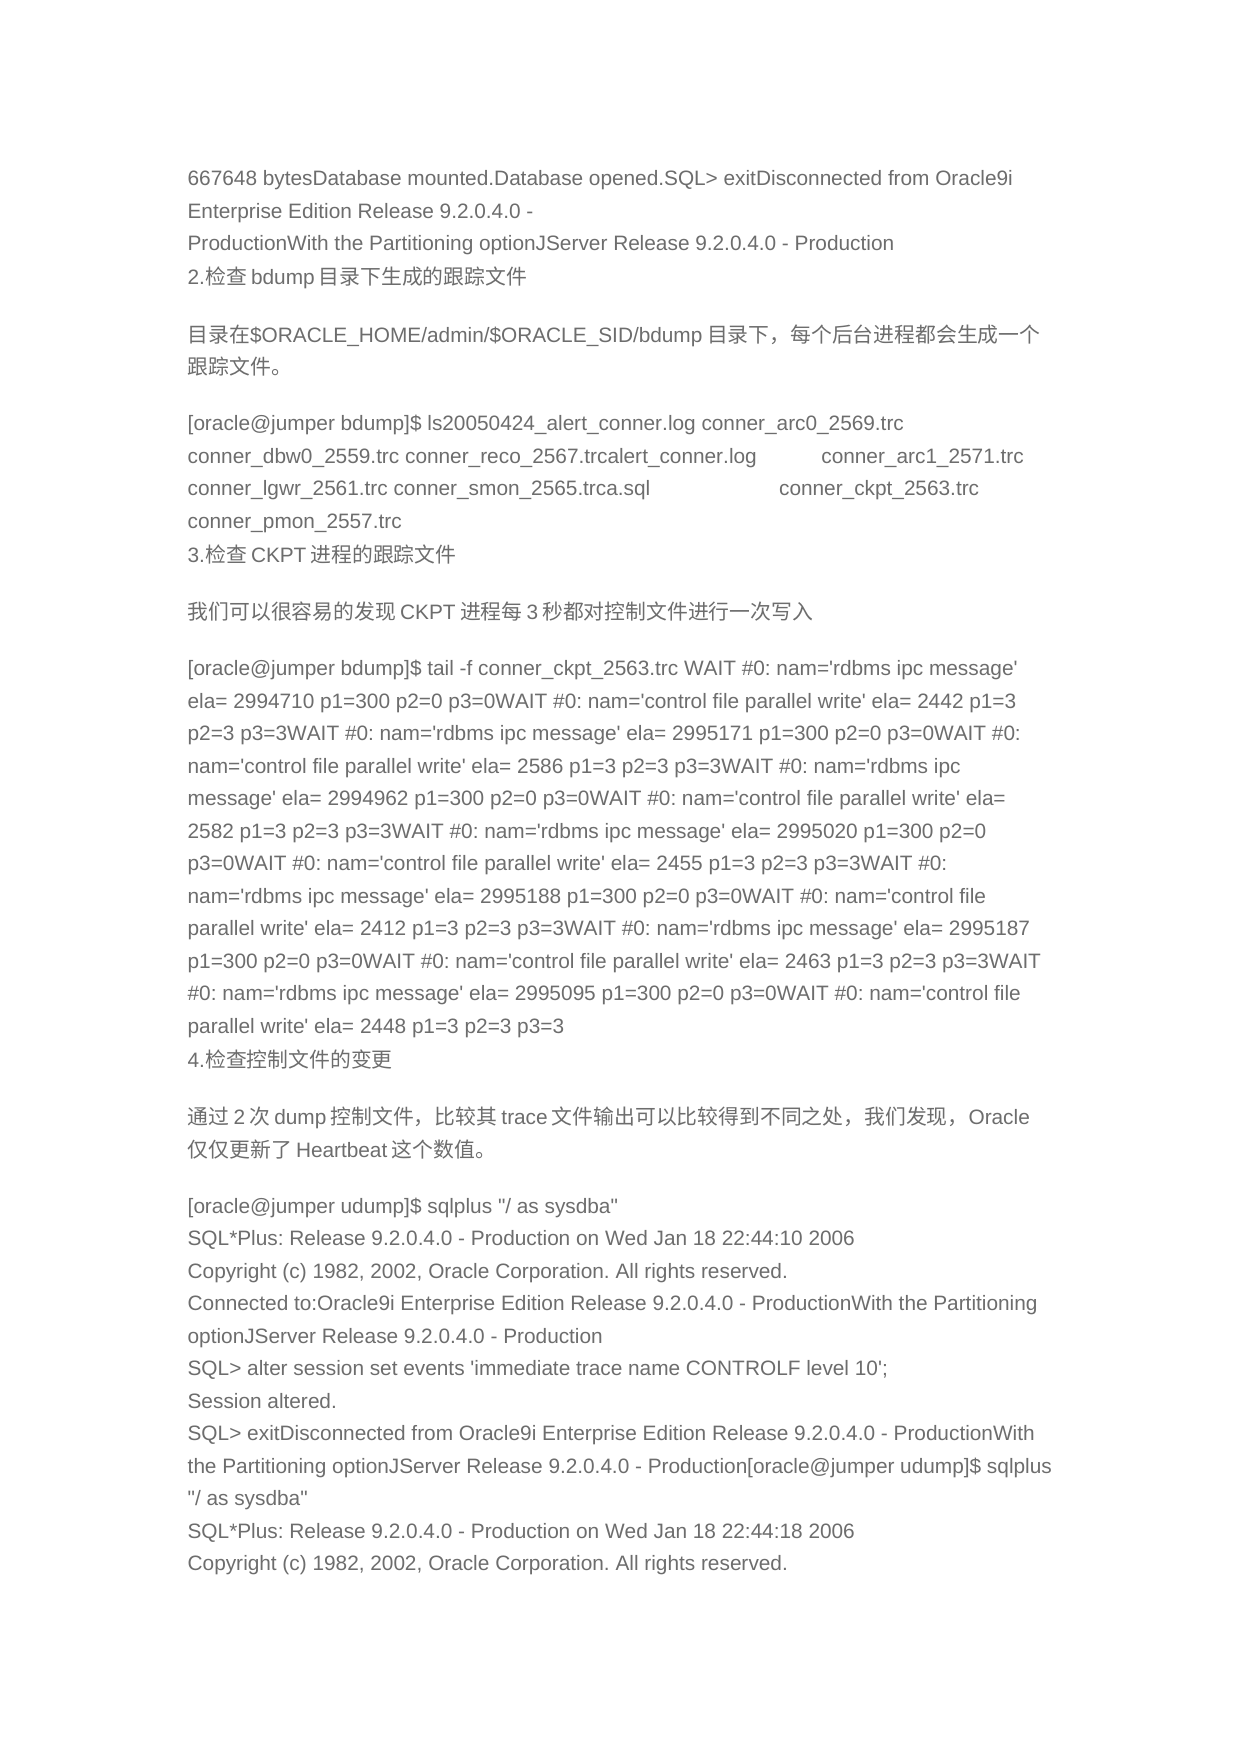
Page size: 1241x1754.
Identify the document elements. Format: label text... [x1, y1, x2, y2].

text 通过2次dump控制文件，比较其trace文件输出可以比较得到不同之处，我们发现，Oracle仅仅更新了Heartbeat这个数值。 [187, 1099, 1053, 1164]
text [oracle@jumper bdump]$ ls20050424_alert_conner.log conner_arc0_2569.trc conner_dbw0_2559.trc conner_reco_2567.trcalert_conner.log conner_arc1_2571.trc conner_lgwr_2561.trc conner_smon_2565.trca.sql conner_ckpt_2563.trc conner_pmon_2557.trc 3.检查CKPT进程的跟踪文件 [187, 407, 1053, 569]
text 我们可以很容易的发现CKPT进程每3秒都对控制文件进行一次写入 [187, 594, 1053, 627]
text 目录在$ORACLE_HOME/admin/$ORACLE_SID/bdump目录下，每个后台进程都会生成一个跟踪文件。 [187, 317, 1053, 382]
text [oracle@jumper bdump]$ tail -f conner_ckpt_2563.trc WAIT #0: nam='rdbms ipc message' ela= 2994710 p1=300 p2=0 p3=0WAIT #0: nam='control file parallel write' ela= 2442 p1=3 p2=3 p3=3WAIT #0: nam='rdbms ipc message' ela= 2995171 p1=300 p2=0 p3=0WAIT #0: nam='control file parallel write' ela= 2586 p1=3 p2=3 p3=3WAIT #0: nam='rdbms ipc message' ela= 2994962 p1=300 p2=0 p3=0WAIT #0: nam='control file parallel write' ela= 2582 p1=3 p2=3 p3=3WAIT #0: nam='rdbms ipc message' ela= 2995020 p1=300 p2=0 p3=0WAIT #0: nam='control file parallel write' ela= 2455 p1=3 p2=3 p3=3WAIT #0: nam='rdbms ipc message' ela= 2995188 p1=300 p2=0 p3=0WAIT #0: nam='control file parallel write' ela= 2412 p1=3 p2=3 p3=3WAIT #0: nam='rdbms ipc message' ela= 2995187 p1=300 p2=0 p3=0WAIT #0: nam='control file parallel write' ela= 2463 p1=3 p2=3 p3=3WAIT #0: nam='rdbms ipc message' ela= 2995095 p1=300 p2=0 p3=0WAIT #0: nam='control file parallel write' ela= 2448 p1=3 p2=3 p3=3 4.检查控制文件的变更 [187, 652, 1053, 1074]
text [187, 162, 1053, 292]
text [187, 1189, 1053, 1579]
